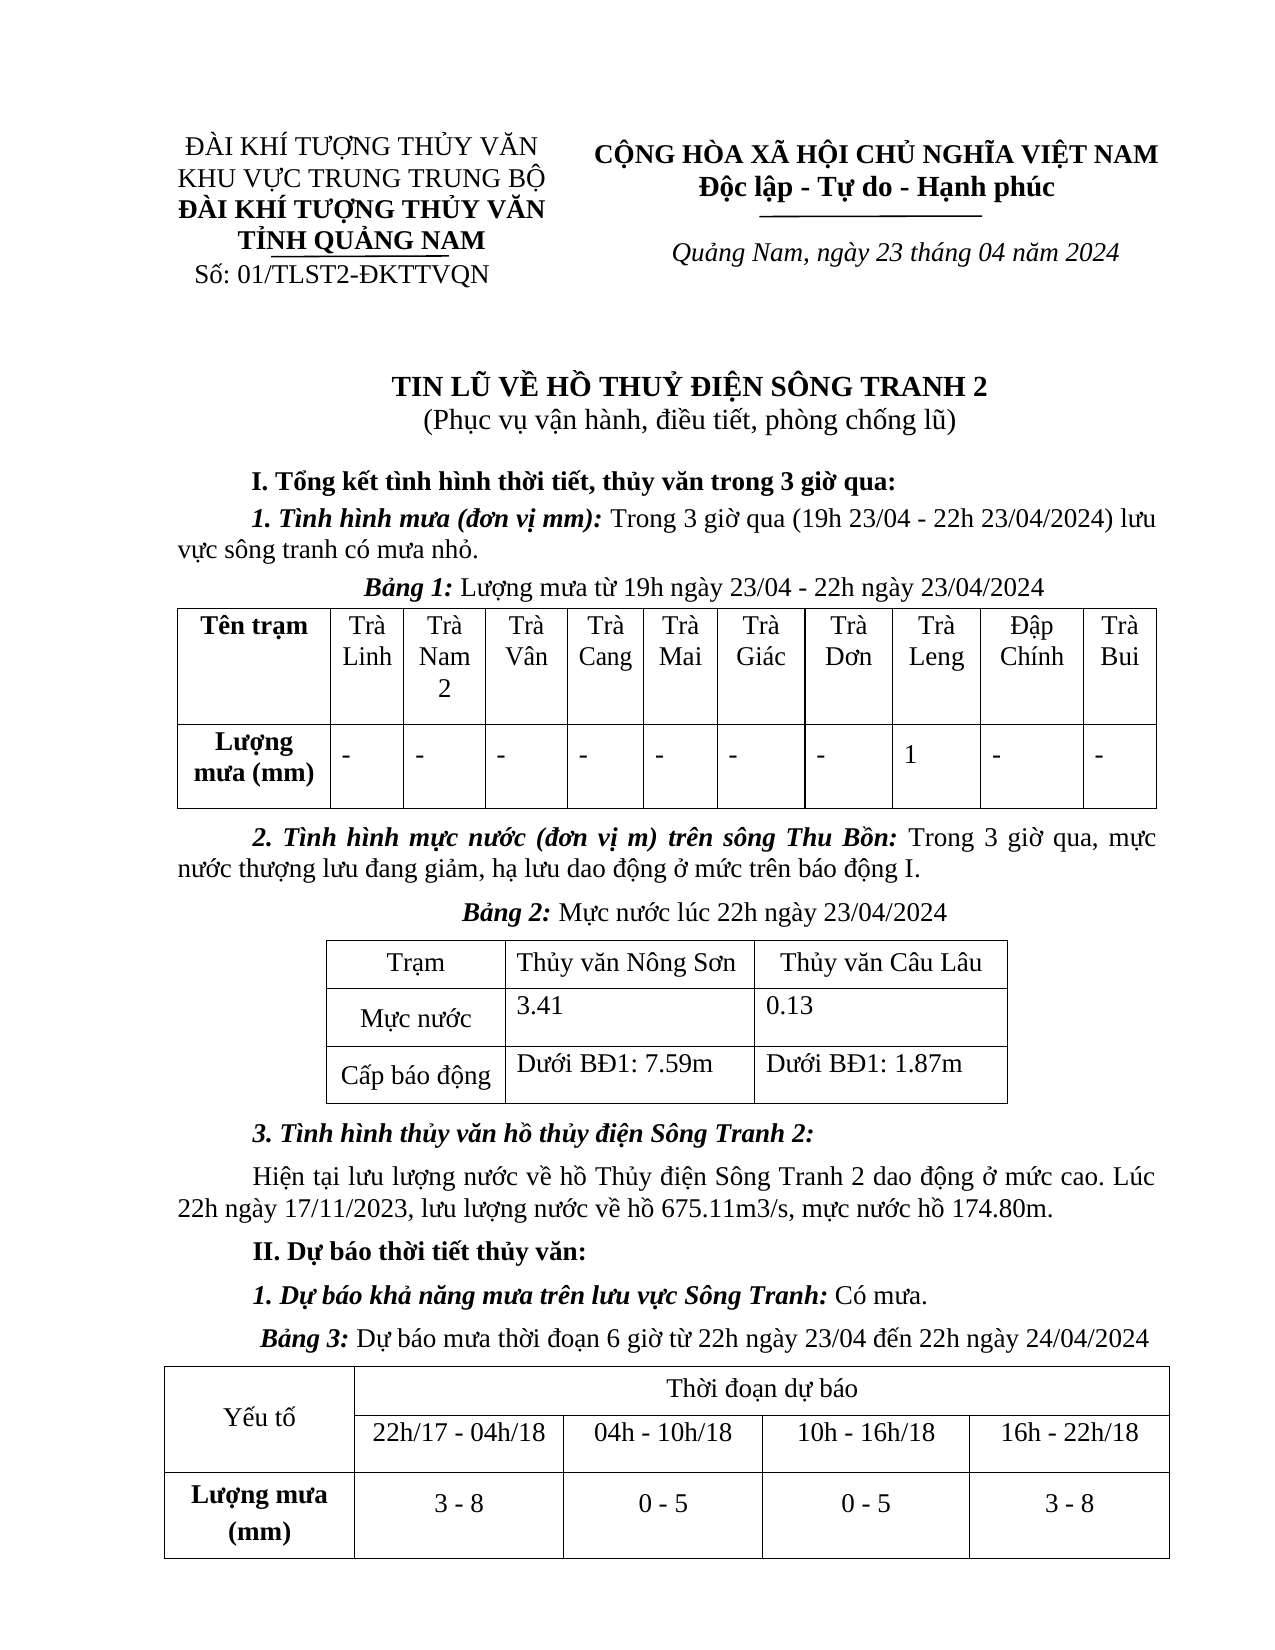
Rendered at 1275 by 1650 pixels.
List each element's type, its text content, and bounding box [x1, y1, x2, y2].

table_header Trà Mai [644, 609, 717, 724]
text 3. Tình hình thủy văn hồ thủy điện Sông Tranh 2: [177, 1117, 1157, 1148]
text Bảng 2: Mực nước lúc 22h ngày 23/04/2024 [177, 896, 1157, 927]
table_cell Dưới BĐ1: 1.87m [755, 1047, 1007, 1103]
table_header Thủy văn Nông Sơn [506, 941, 754, 988]
table_cell 0 - 5 [763, 1473, 969, 1558]
text II. Dự báo thời tiết thủy văn: [177, 1235, 1157, 1266]
table_header ĐÀI KHÍ TƯỢNG THỦY VĂN KHU VỰC TRUNG TRUNG BỘ ĐÀI KHÍ TƯỢNG THỦY VĂN TỈNH QUẢNG NAM Số: 01/TLST2-ĐKTTVQN [154, 118, 569, 289]
table_header Yếu tố [165, 1367, 354, 1472]
table_cell 0 - 5 [564, 1473, 762, 1558]
table_cell Dưới BĐ1: 7.59m [506, 1047, 754, 1103]
table_header Trà Cang [568, 609, 643, 724]
table_cell 10h - 16h/18 [763, 1416, 969, 1472]
table_cell Cấp báo động [327, 1047, 505, 1103]
table_header Trà Leng [893, 609, 980, 724]
table_header Trà Vân [486, 609, 567, 724]
table_header Trà Giác [718, 609, 804, 724]
table_cell - [331, 725, 403, 808]
table_header CỘNG HÒA XÃ HỘI CHỦ NGHĨA VIỆT NAM Độc lập - Tự do - Hạnh phúc Quảng Nam, ngày 23 tháng 04 năm 2024 [569, 118, 1180, 289]
table_header Tên trạm [178, 609, 330, 724]
table_cell 0.13 [755, 989, 1007, 1046]
table_cell - [806, 725, 892, 808]
table_header Trà Dơn [806, 609, 892, 724]
text TIN LŨ VỀ HỒ THUỶ ĐIỆN SÔNG TRANH 2 [177, 369, 1157, 402]
table_cell Mực nước [327, 989, 505, 1046]
table_cell - [644, 725, 717, 808]
text 2. Tình hình mực nước (đơn vị m) trên sông Thu Bồn: Trong 3 giờ qua, mực nước thượng lưu đang giảm, hạ lưu dao động ở mức trên báo động I. [177, 821, 1157, 884]
table_cell 1 [893, 725, 980, 808]
table_header Thời đoạn dự báo [355, 1367, 1169, 1414]
table_cell Lượng mưa (mm) [178, 725, 330, 808]
text (Phục vụ vận hành, điều tiết, phòng chống lũ) [177, 402, 1157, 436]
table_cell 3 - 8 [355, 1473, 563, 1558]
table_cell - [718, 725, 804, 808]
text I. Tổng kết tình hình thời tiết, thủy văn trong 3 giờ qua: [177, 465, 1157, 496]
table_cell 16h - 22h/18 [970, 1416, 1169, 1472]
table_cell 22h/17 - 04h/18 [355, 1416, 563, 1472]
table_header Thủy văn Câu Lâu [755, 941, 1007, 988]
table_header Trà Linh [331, 609, 403, 724]
table_cell - [404, 725, 485, 808]
table_cell - [981, 725, 1083, 808]
table_cell 04h - 10h/18 [564, 1416, 762, 1472]
table_cell 3 - 8 [970, 1473, 1169, 1558]
text 1. Dự báo khả năng mưa trên lưu vực Sông Tranh: Có mưa. [177, 1279, 1157, 1310]
text 1. Tình hình mưa (đơn vị mm): Trong 3 giờ qua (19h 23/04 - 22h 23/04/2024) lưu vực sông tranh có mưa nhỏ. [177, 502, 1157, 565]
text Hiện tại lưu lượng nước về hồ Thủy điện Sông Tranh 2 dao động ở mức cao. Lúc 22h ngày 17/11/2023, lưu lượng nước về hồ 675.11m3/s, mực nước hồ 174.80m. [177, 1161, 1157, 1223]
text Bảng 1: Lượng mưa từ 19h ngày 23/04 - 22h ngày 23/04/2024 [177, 571, 1157, 602]
table_header Trà Nam 2 [404, 609, 485, 724]
table_cell - [1084, 725, 1156, 808]
table_cell 3.41 [506, 989, 754, 1046]
table_cell Lượng mưa (mm) [165, 1473, 354, 1558]
table_header Trạm [327, 941, 505, 988]
table_header Đập Chính [981, 609, 1083, 724]
table_cell - [486, 725, 567, 808]
text Bảng 3: Dự báo mưa thời đoạn 6 giờ từ 22h ngày 23/04 đến 22h ngày 24/04/2024 [177, 1323, 1157, 1354]
table_header Trà Bui [1084, 609, 1156, 724]
table_cell - [568, 725, 643, 808]
